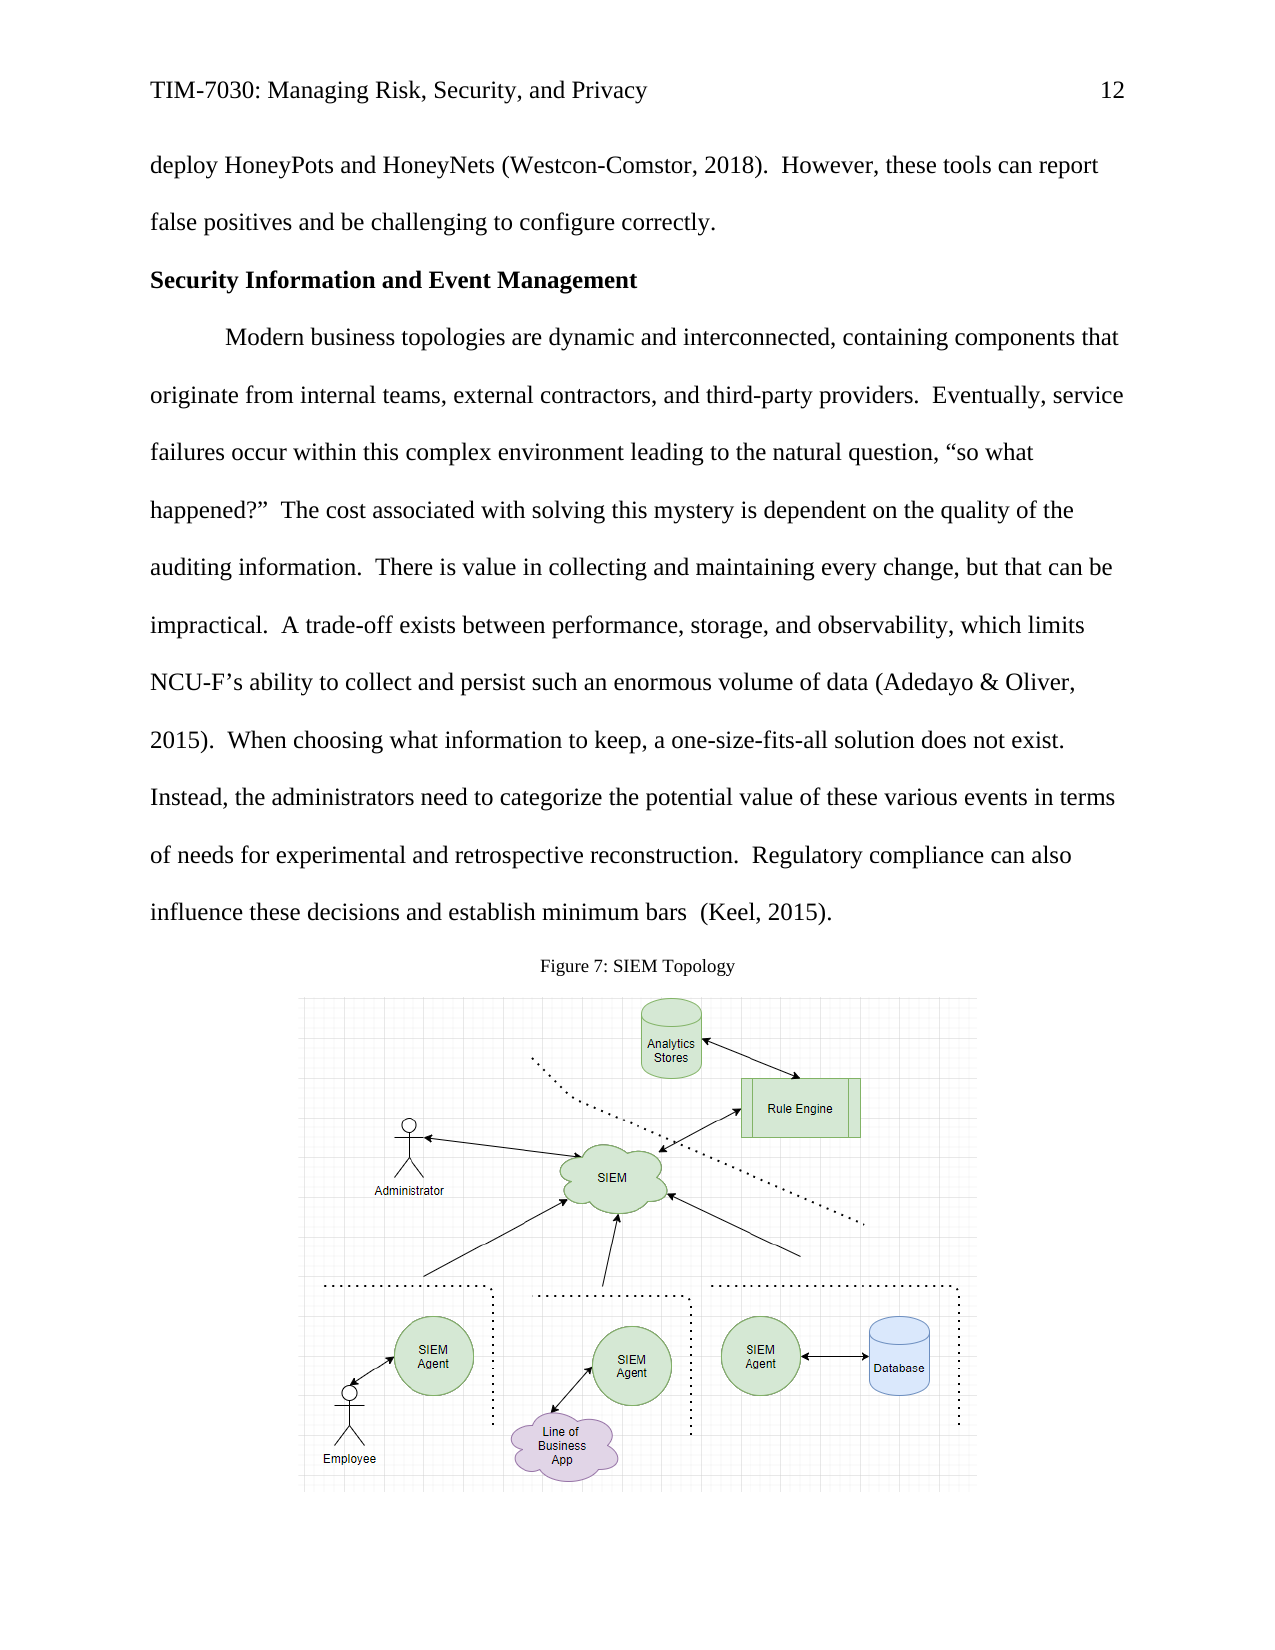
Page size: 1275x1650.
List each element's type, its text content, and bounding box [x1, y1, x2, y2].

text Modern business topologies are dynamic and interconnected, containing components that originate from internal teams, external contractors, and third-party providers. Eventually, service failures occur within this complex environment leading to the natural question, “so what happened?” The cost associated with solving this mystery is dependent on the quality of the auditing information. There is value in collecting and maintaining every change, but that can be impractical. A trade-off exists between performance, storage, and observability, which limits NCU-F’s ability to collect and persist such an enormous volume of data. When choosing what information to keep, a one-size-fits-all solution does not exist. Instead, the administrators need to categorize the potential value of these various events in terms of needs for experimental and retrospective reconstruction. Regulatory compliance can also influence these decisions and establish minimum bars . [150, 322, 1125, 926]
picture [298, 997, 977, 1492]
subtitle Security Information and Event Management [150, 265, 1125, 294]
text Figure 7: SIEM Topology [150, 955, 1125, 977]
